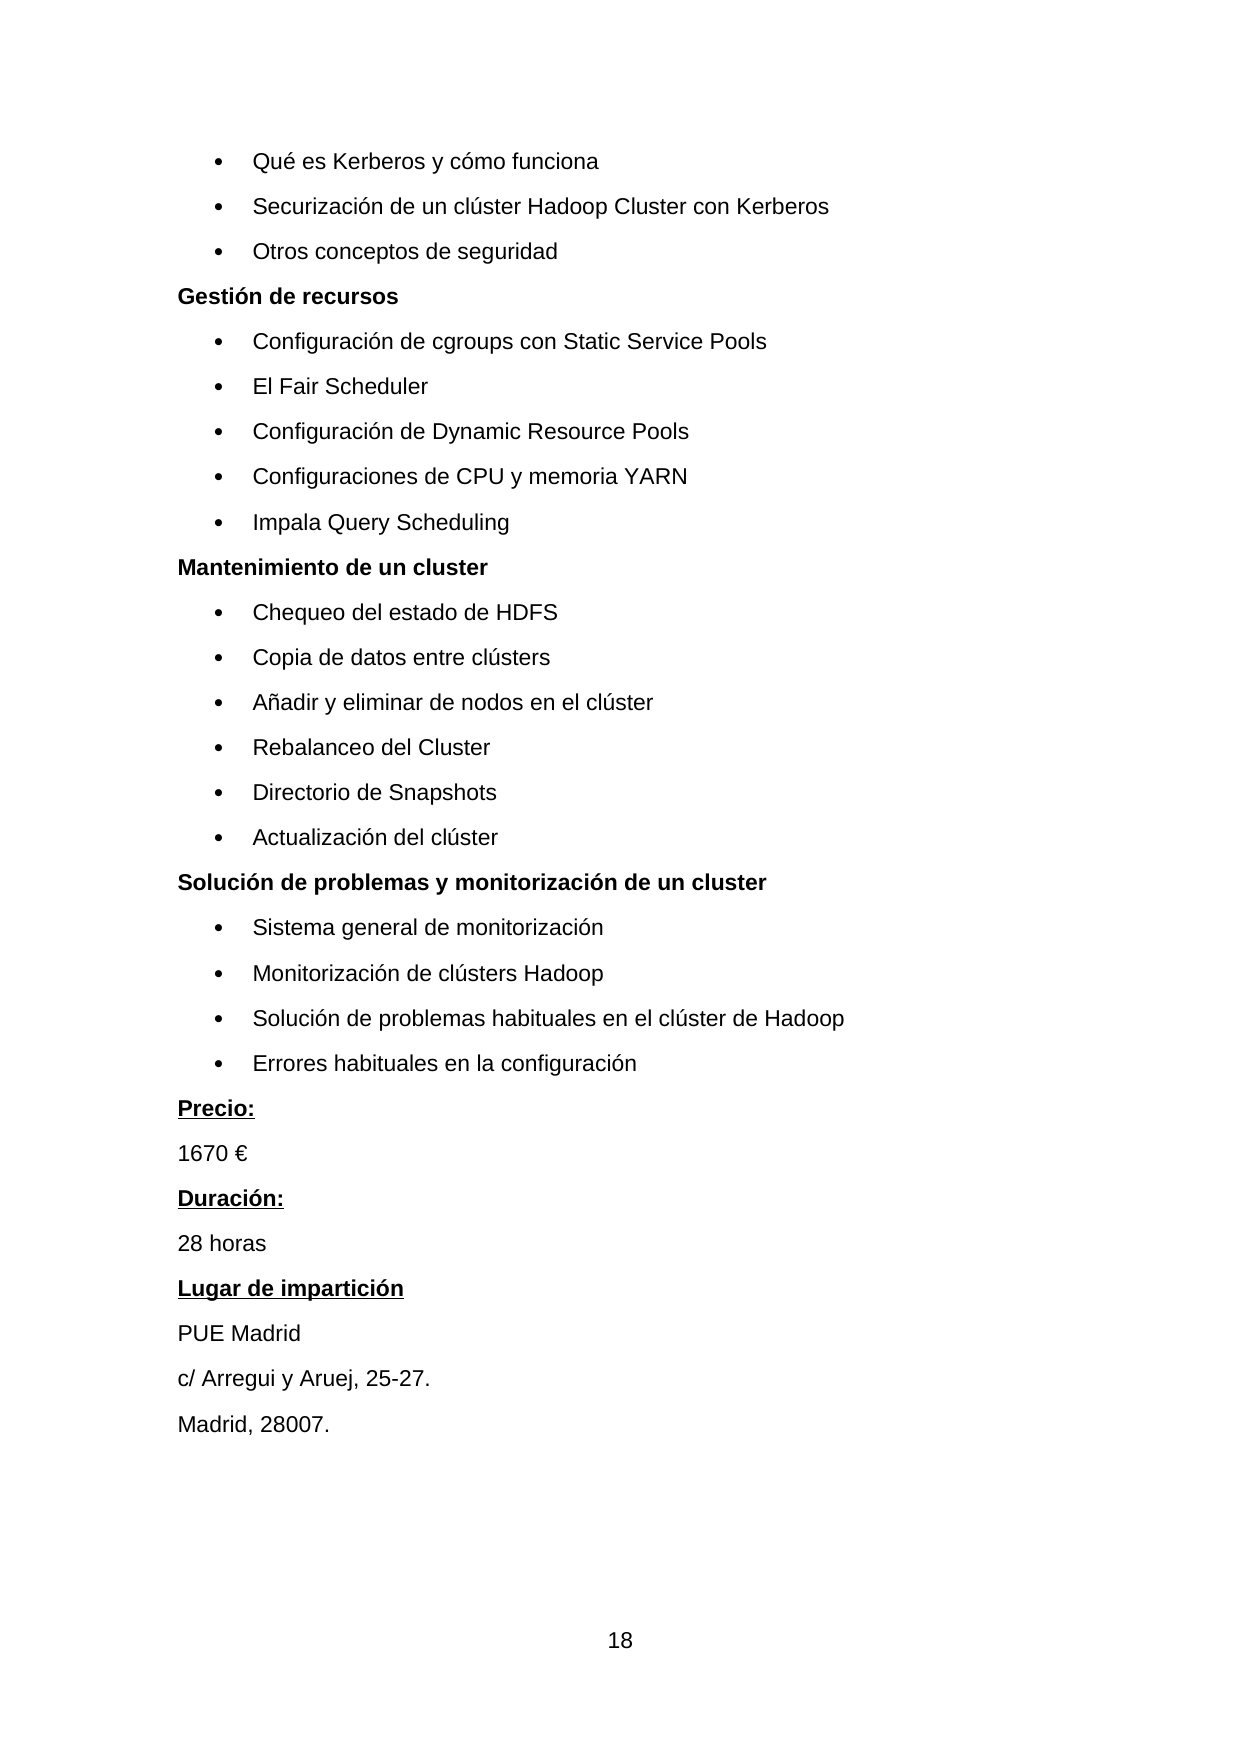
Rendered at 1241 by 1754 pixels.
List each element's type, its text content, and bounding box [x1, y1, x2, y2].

text c/ Arregui y Aruej, 25-27. [177, 1365, 1063, 1392]
text Madrid, 28007. [177, 1411, 1063, 1437]
text Precio: [177, 1095, 1063, 1121]
text Mantenimiento de un cluster [177, 553, 1063, 580]
text Gestión de recursos [177, 283, 1063, 309]
text 28 horas [177, 1230, 1063, 1256]
list Monitorización de clústers Hadoop [215, 959, 1063, 986]
text PUE Madrid [177, 1320, 1063, 1347]
text Lugar de impartición [177, 1275, 1063, 1302]
list Qué es Kerberos y cómo funciona [215, 148, 1063, 174]
list Rebalanceo del Cluster [215, 734, 1063, 760]
list Sistema general de monitorización [215, 914, 1063, 941]
list Otros conceptos de seguridad [215, 238, 1063, 264]
text Duración: [177, 1185, 1063, 1211]
list Securización de un clúster Hadoop Cluster con Kerberos [215, 193, 1063, 219]
list Copia de datos entre clústers [215, 644, 1063, 670]
list Directorio de Snapshots [215, 779, 1063, 805]
list Configuraciones de CPU y memoria YARN [215, 463, 1063, 490]
list Actualización del clúster [215, 824, 1063, 851]
list Configuración de Dynamic Resource Pools [215, 418, 1063, 444]
list Añadir y eliminar de nodos en el clúster [215, 689, 1063, 715]
list Chequeo del estado de HDFS [215, 599, 1063, 625]
list Solución de problemas habituales en el clúster de Hadoop [215, 1004, 1063, 1031]
list Errores habituales en la configuración [215, 1050, 1063, 1076]
text 1670 € [177, 1140, 1063, 1166]
list Configuración de cgroups con Static Service Pools [215, 328, 1063, 354]
list Impala Query Scheduling [215, 508, 1063, 535]
text Solución de problemas y monitorización de un cluster [177, 869, 1063, 896]
list El Fair Scheduler [215, 373, 1063, 399]
